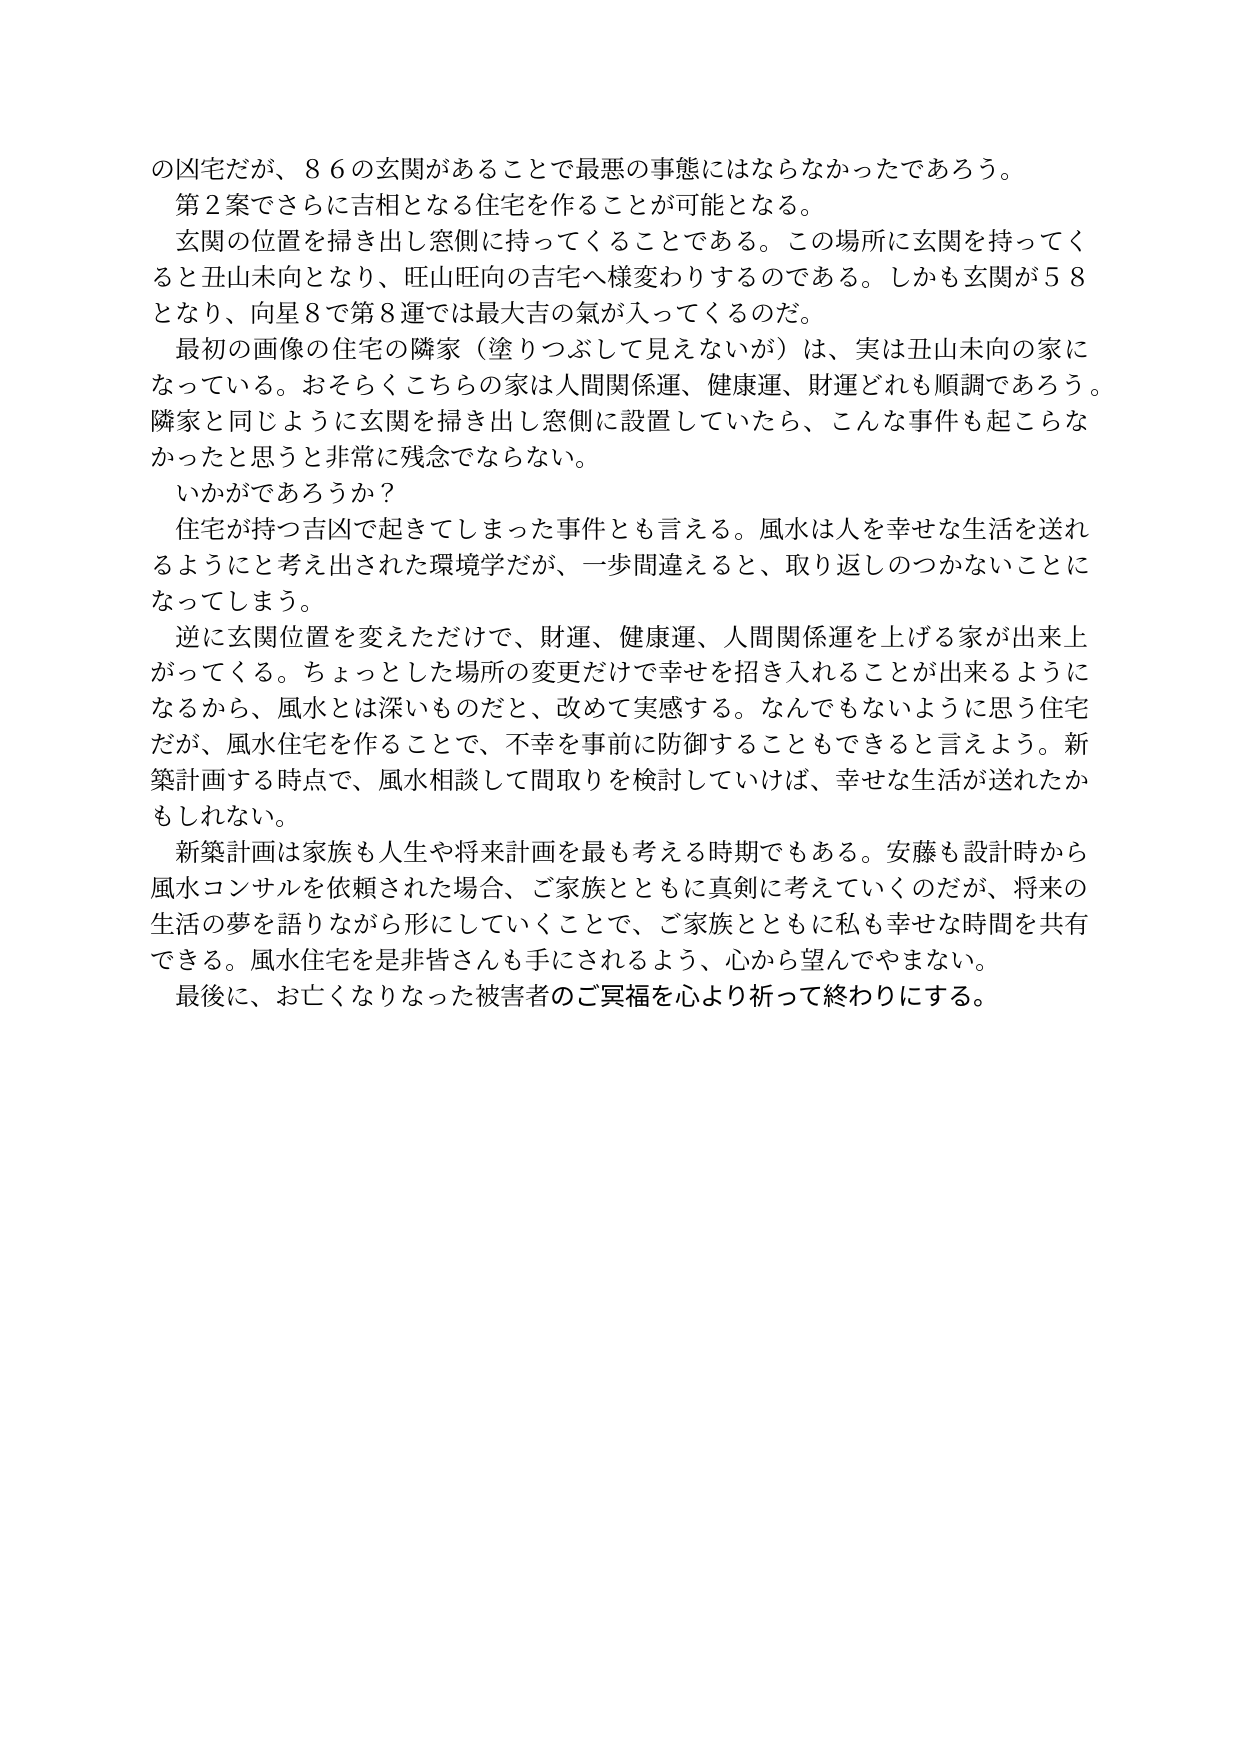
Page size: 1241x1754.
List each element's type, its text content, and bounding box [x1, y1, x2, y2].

text 新築計画は家族も人生や将来計画を最も考える時期でもある。安藤も設計時から風水コンサルを依頼された場合、ご家族とともに真剣に考えていくのだが、将来の生活の夢を語りながら形にしていくことで、ご家族とともに私も幸せな時間を共有できる。風水住宅を是非皆さんも手にされるよう、心から望んでやまない。 [150, 833, 1090, 977]
text 第２案でさらに吉相となる住宅を作ることが可能となる。 [150, 186, 1090, 222]
text 最後に、お亡くなりなった被害者のご冥福を心より祈って終わりにする。 [150, 977, 1090, 1013]
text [150, 150, 1090, 186]
text 逆に玄関位置を変えただけで、財運、健康運、人間関係運を上げる家が出来上がってくる。ちょっとした場所の変更だけで幸せを招き入れることが出来るようになるから、風水とは深いものだと、改めて実感する。なんでもないように思う住宅だが、風水住宅を作ることで、不幸を事前に防御することもできると言えよう。新築計画する時点で、風水相談して間取りを検討していけば、幸せな生活が送れたかもしれない。 [150, 617, 1090, 833]
text 最初の画像の住宅の隣家（塗りつぶして見えないが）は、実は丑山未向の家になっている。おそらくこちらの家は人間関係運、健康運、財運どれも順調であろう。隣家と同じように玄関を掃き出し窓側に設置していたら、こんな事件も起こらなかったと思うと非常に残念でならない。 [150, 330, 1090, 473]
text 住宅が持つ吉凶で起きてしまった事件とも言える。風水は人を幸せな生活を送れるようにと考え出された環境学だが、一歩間違えると、取り返しのつかないことになってしまう。 [150, 509, 1090, 617]
text いかがであろうか？ [150, 473, 1090, 509]
text 玄関の位置を掃き出し窓側に持ってくることである。この場所に玄関を持ってくると丑山未向となり、旺山旺向の吉宅へ様変わりするのである。しかも玄関が５８となり、向星８で第８運では最大吉の氣が入ってくるのだ。 [150, 222, 1090, 330]
